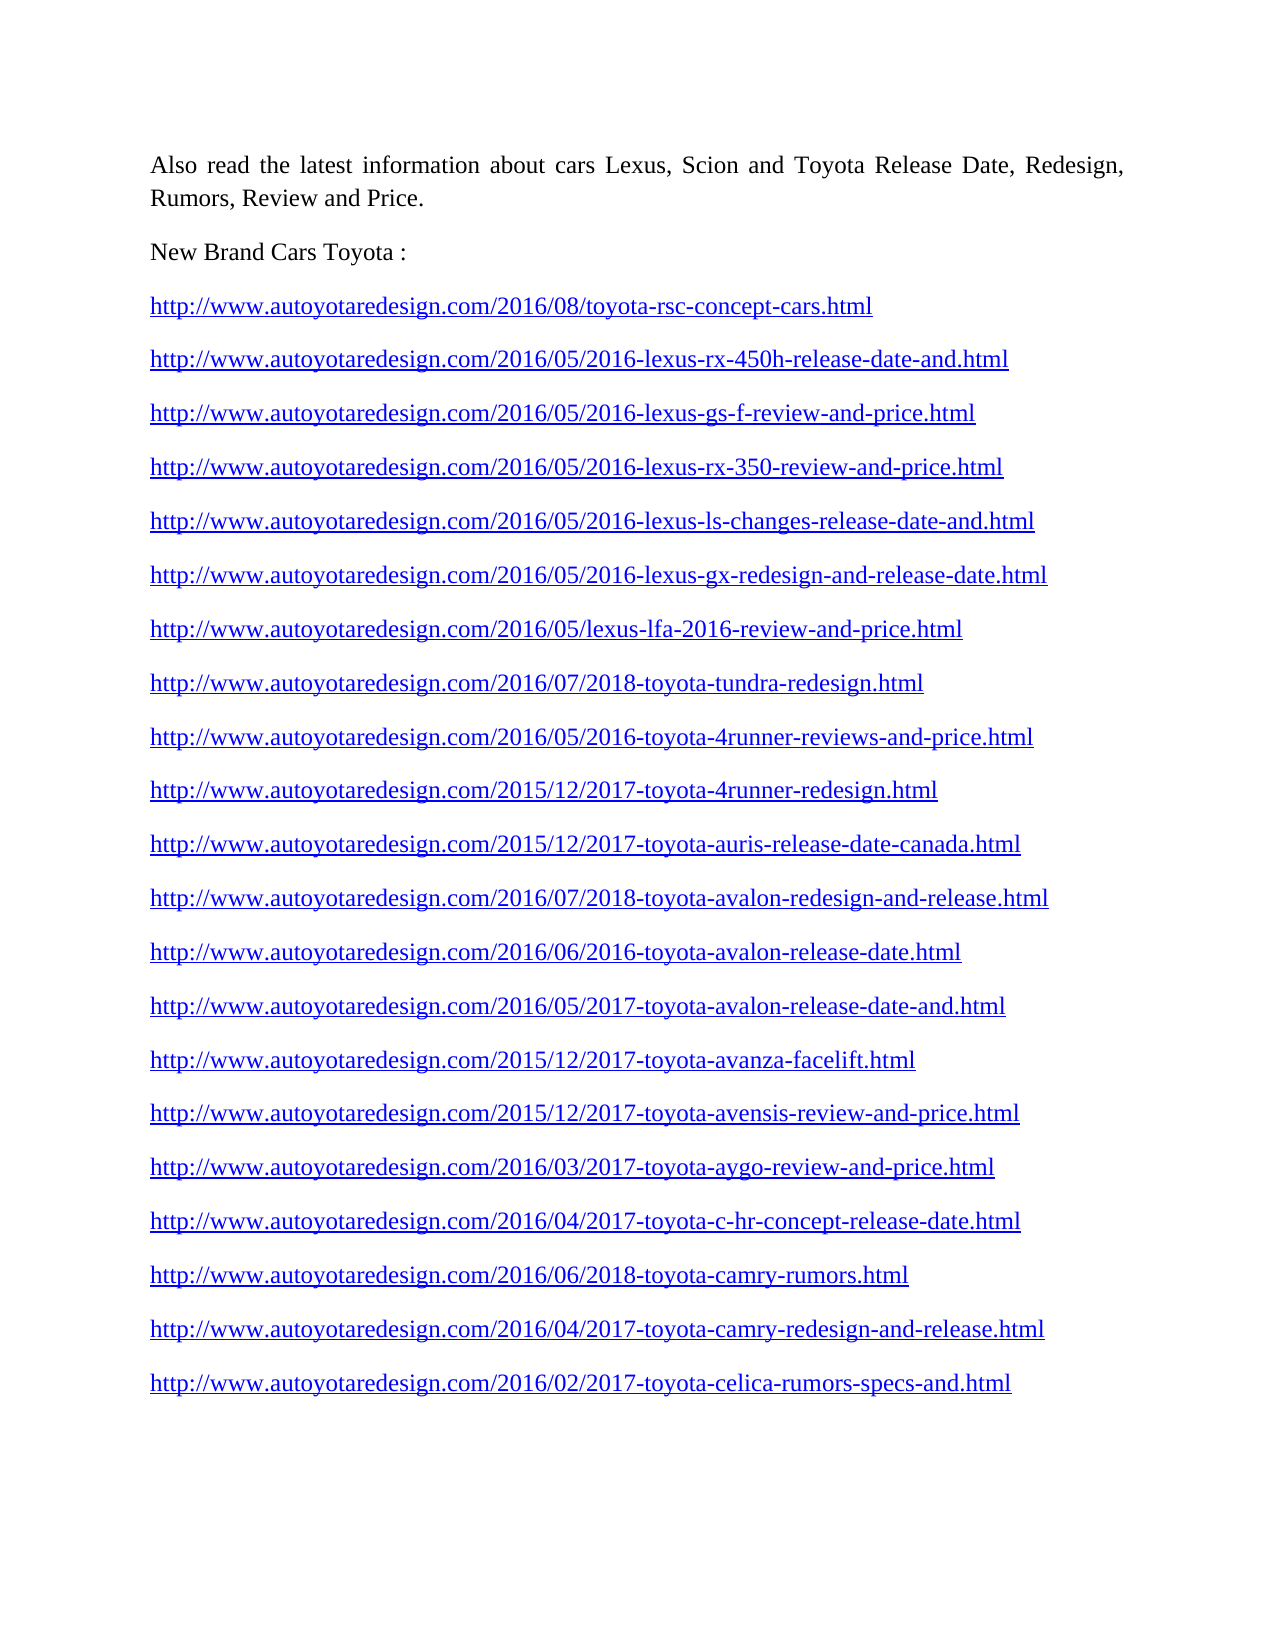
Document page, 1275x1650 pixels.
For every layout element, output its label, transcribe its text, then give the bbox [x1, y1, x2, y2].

text http://www.autoyotaredesign.com/2016/07/2018-toyota-tundra-redesign.html [150, 668, 1125, 696]
text http://www.autoyotaredesign.com/2016/05/2016-lexus-gs-f-review-and-price.html [150, 398, 1125, 427]
text http://www.autoyotaredesign.com/2015/12/2017-toyota-4runner-redesign.html [150, 775, 1125, 804]
text http://www.autoyotaredesign.com/2016/06/2016-toyota-avalon-release-date.html [150, 937, 1125, 966]
text http://www.autoyotaredesign.com/2016/02/2017-toyota-celica-rumors-specs-and.html [150, 1368, 1125, 1397]
text http://www.autoyotaredesign.com/2016/04/2017-toyota-c-hr-concept-release-date.html [150, 1206, 1125, 1235]
text http://www.autoyotaredesign.com/2016/05/2017-toyota-avalon-release-date-and.html [150, 991, 1125, 1019]
text Also read the latest information about cars Lexus, Scion and Toyota Release Date, Redesign, Rumors, Review and Price. [150, 150, 1125, 212]
text http://www.autoyotaredesign.com/2015/12/2017-toyota-avensis-review-and-price.html [150, 1098, 1125, 1127]
text http://www.autoyotaredesign.com/2016/06/2018-toyota-camry-rumors.html [150, 1260, 1125, 1289]
text http://www.autoyotaredesign.com/2015/12/2017-toyota-auris-release-date-canada.html [150, 829, 1125, 858]
text New Brand Cars Toyota : [150, 237, 1125, 266]
text http://www.autoyotaredesign.com/2016/05/2016-lexus-rx-450h-release-date-and.html [150, 344, 1125, 373]
text http://www.autoyotaredesign.com/2016/08/toyota-rsc-concept-cars.html [150, 291, 1125, 319]
text http://www.autoyotaredesign.com/2015/12/2017-toyota-avanza-facelift.html [150, 1045, 1125, 1073]
text http://www.autoyotaredesign.com/2016/05/2016-lexus-rx-350-review-and-price.html [150, 452, 1125, 481]
text http://www.autoyotaredesign.com/2016/03/2017-toyota-aygo-review-and-price.html [150, 1152, 1125, 1181]
text http://www.autoyotaredesign.com/2016/05/2016-toyota-4runner-reviews-and-price.html [150, 722, 1125, 750]
text http://www.autoyotaredesign.com/2016/05/2016-lexus-ls-changes-release-date-and.html [150, 506, 1125, 535]
text http://www.autoyotaredesign.com/2016/04/2017-toyota-camry-redesign-and-release.html [150, 1314, 1125, 1343]
text http://www.autoyotaredesign.com/2016/07/2018-toyota-avalon-redesign-and-release.html [150, 883, 1125, 912]
text http://www.autoyotaredesign.com/2016/05/2016-lexus-gx-redesign-and-release-date.html [150, 560, 1125, 589]
text http://www.autoyotaredesign.com/2016/05/lexus-lfa-2016-review-and-price.html [150, 614, 1125, 643]
